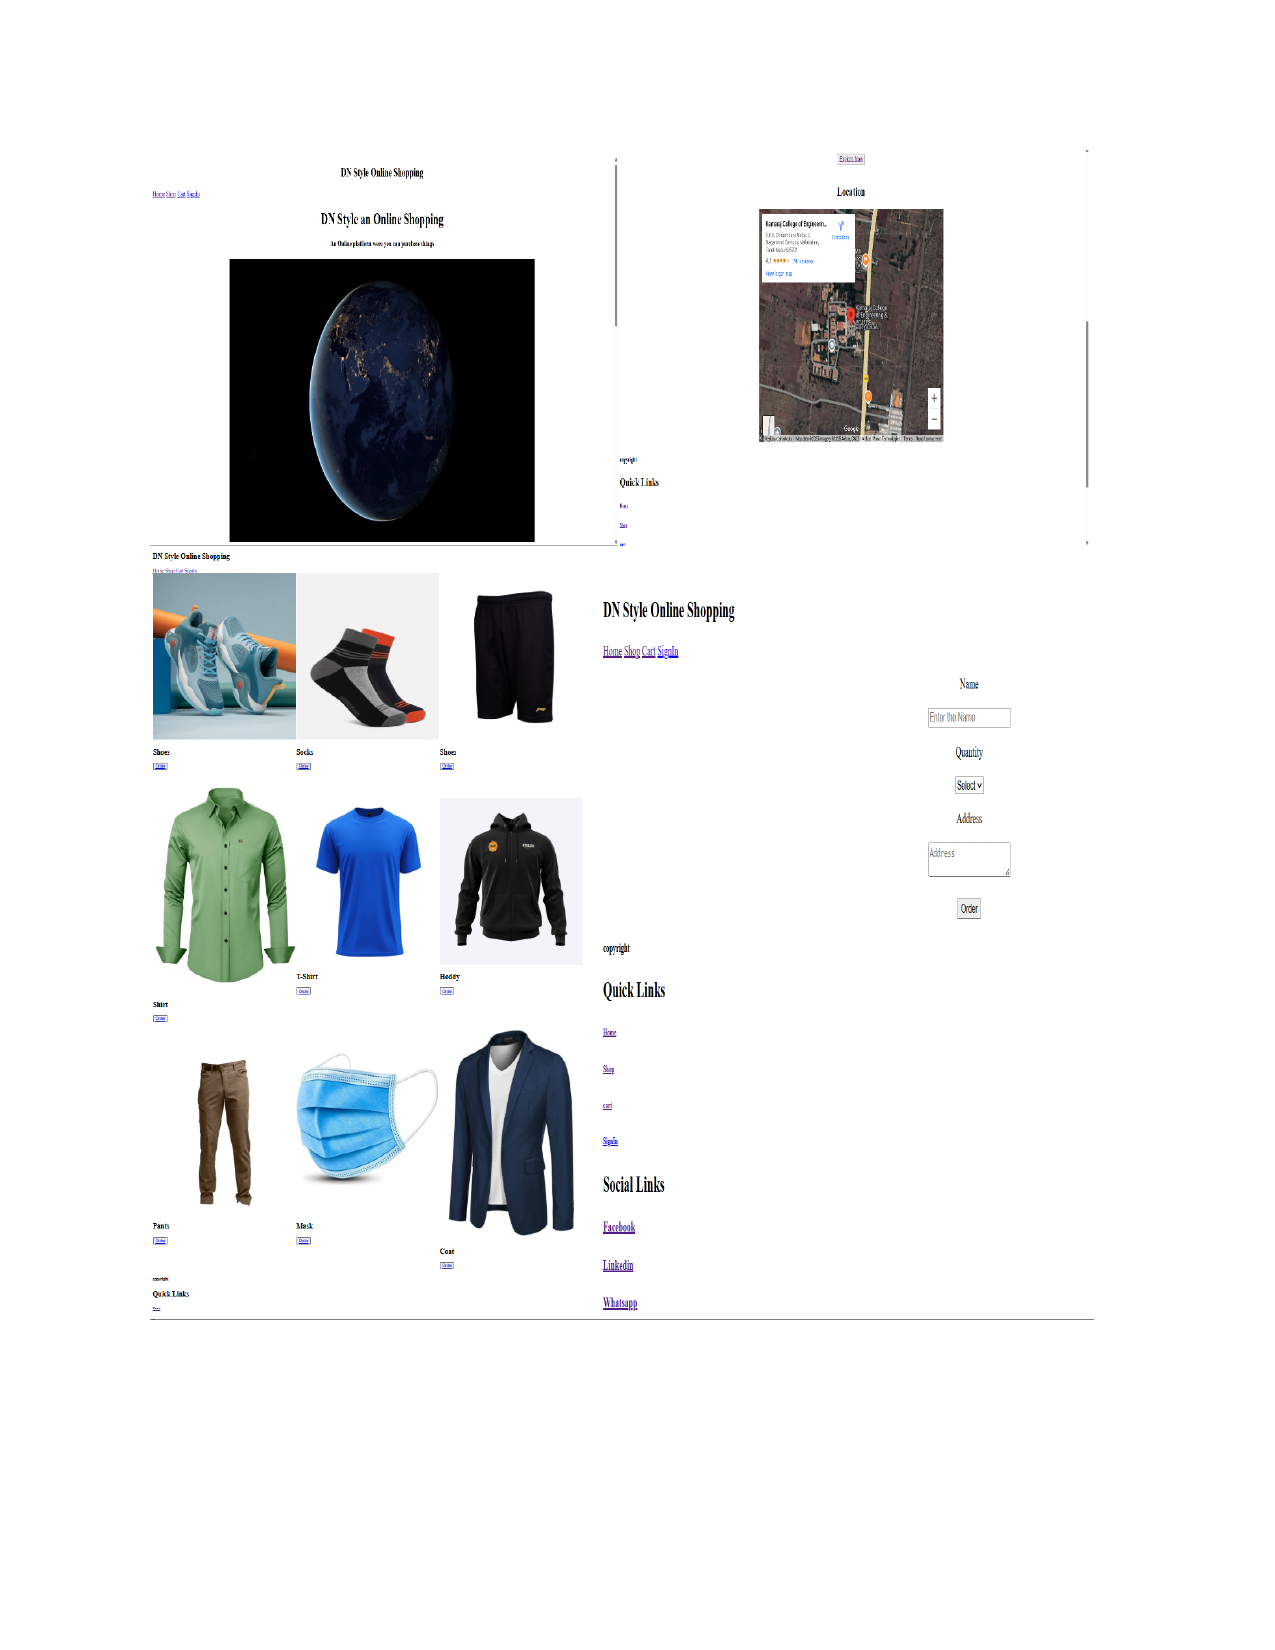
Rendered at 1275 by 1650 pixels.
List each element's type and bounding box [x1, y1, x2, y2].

picture [150, 150, 1095, 1320]
